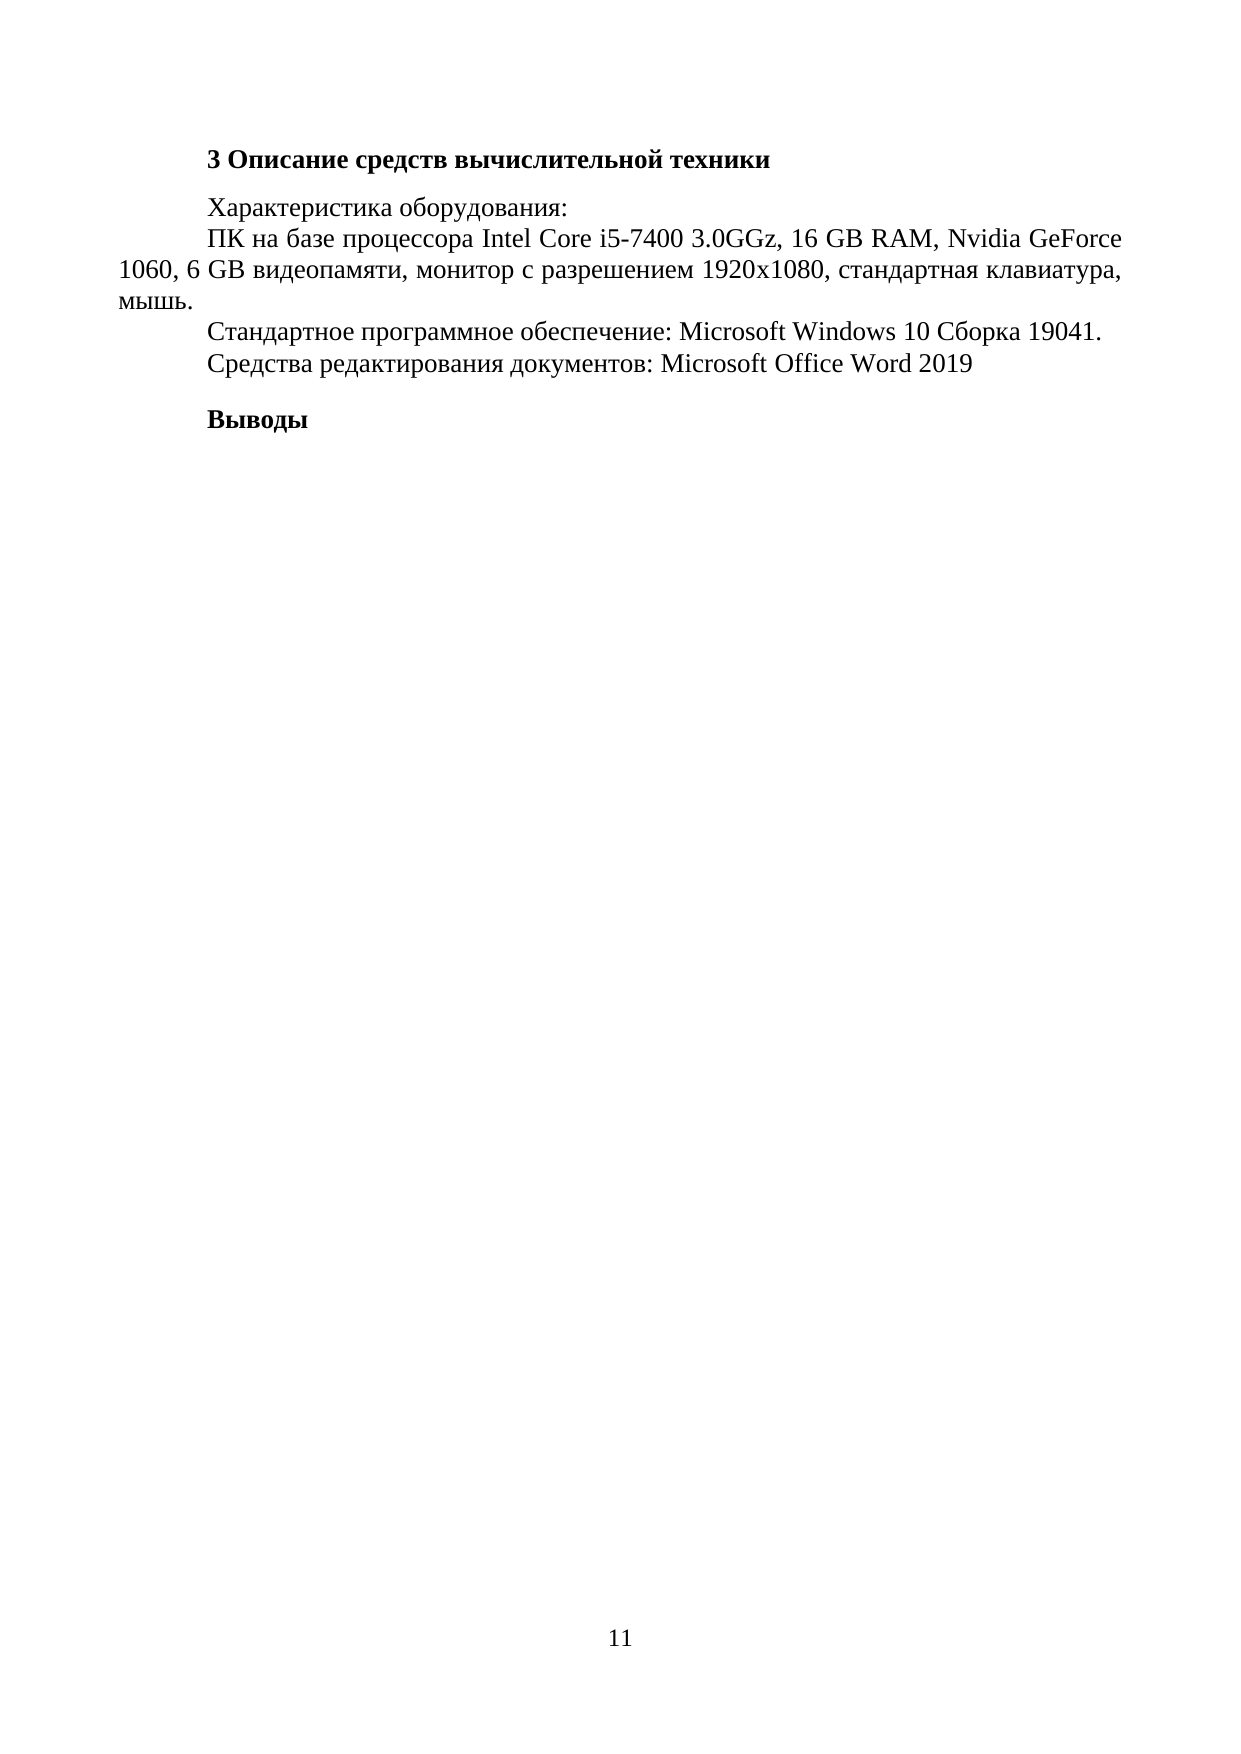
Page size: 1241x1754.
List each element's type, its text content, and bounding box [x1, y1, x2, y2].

text Средства редактирования документов: Microsoft Office Word 2019 [118, 347, 1122, 378]
text ПК на базе процессора Intel Core i5-7400 3.0GGz, 16 GB RAM, Nvidia GeForce 1060, 6 GB видеопамяти, монитор с разрешением 1920x1080, стандартная клавиатура, мышь. [118, 222, 1122, 316]
text 3 Описание средств вычислительной техники [118, 143, 1122, 174]
text Выводы [118, 403, 1122, 434]
text Стандартное программное обеспечение: Microsoft Windows 10 Сборка 19041. [118, 316, 1122, 347]
text Характеристика оборудования: [118, 191, 1122, 222]
